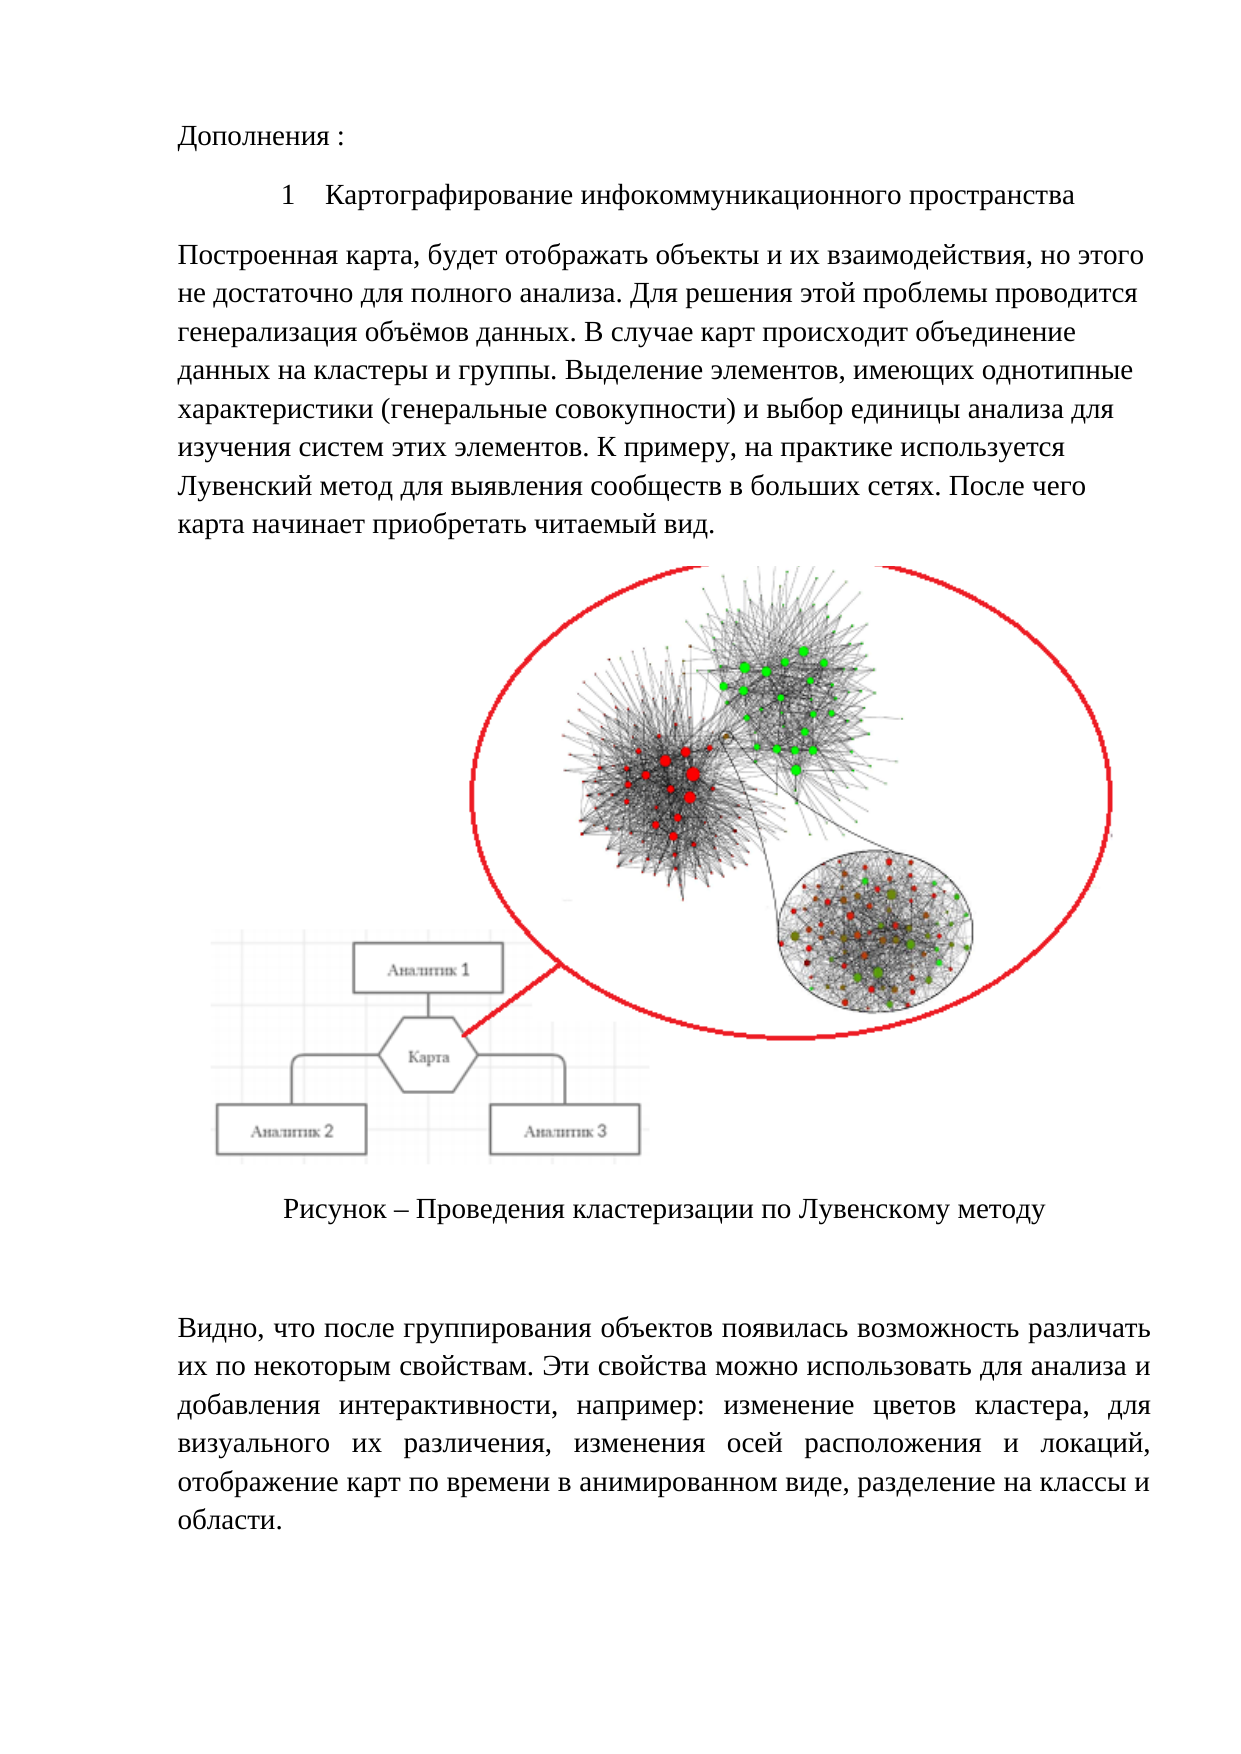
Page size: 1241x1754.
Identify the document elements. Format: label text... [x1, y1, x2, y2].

text Рисунок – Проведения кластеризации по Лувенскому методу [177, 1191, 1152, 1224]
text Построенная карта, будет отображать объекты и их взаимодействия, но этого не достаточно для полного анализа. Для решения этой проблемы проводится генерализация объёмов данных. В случае карт происходит объединение данных на кластеры и группы. Выделение элементов, имеющих однотипные характеристики (генеральные совокупности) и выбор единицы анализа для изучения систем этих элементов. К примеру, на практике используется Лувенский метод для выявления сообществ в больших сетях. После чего карта начинает приобретать читаемый вид. [177, 237, 1152, 540]
picture [210, 566, 1119, 1166]
text Дополнения : [177, 118, 1152, 152]
text Видно, что после группирования объектов появилась возможность различать их по некоторым свойствам. Эти свойства можно использовать для анализа и добавления интерактивности, например: изменение цветов кластера, для визуального их различения, изменения осей расположения и локаций, отображение карт по времени в анимированном виде, разделение на классы и области. [177, 1310, 1152, 1536]
list Картографирование инфокоммуникационного пространства [207, 177, 1152, 211]
